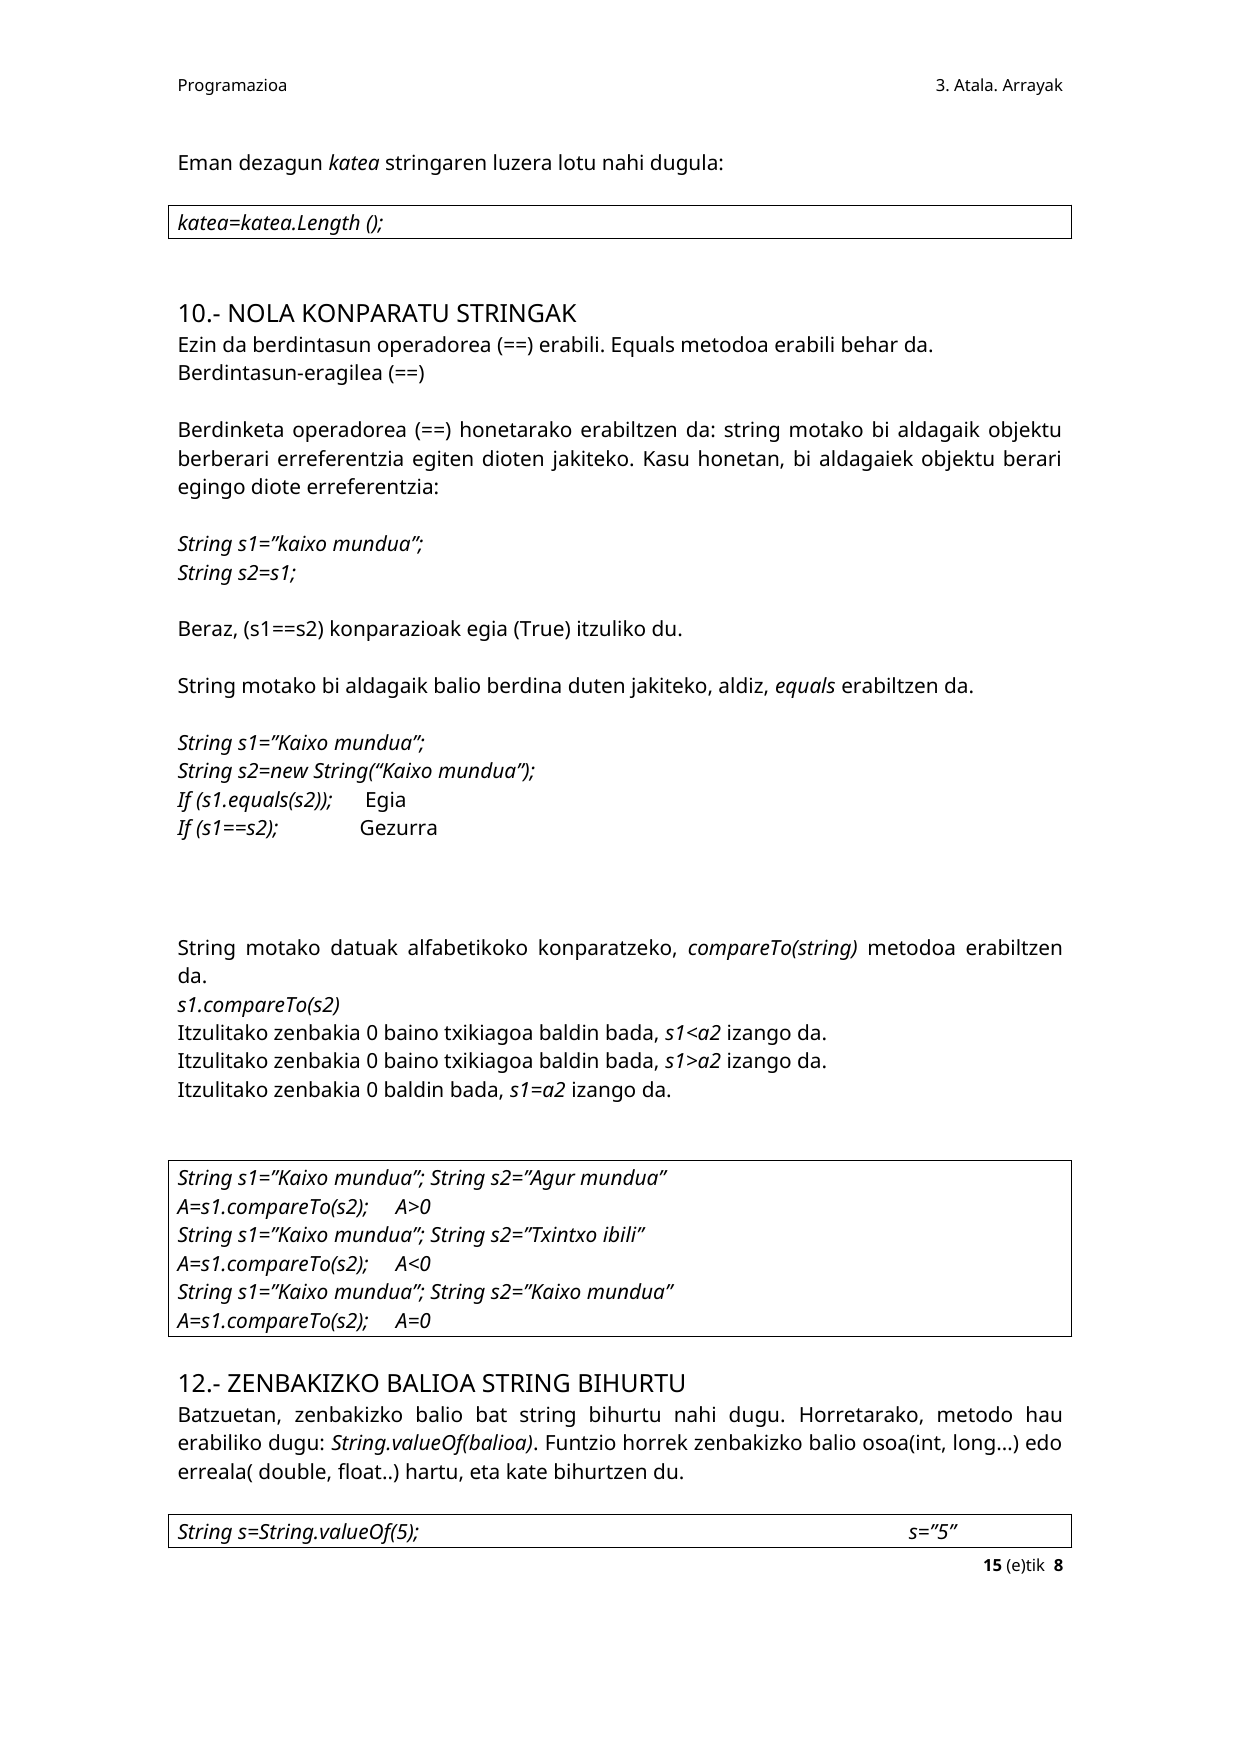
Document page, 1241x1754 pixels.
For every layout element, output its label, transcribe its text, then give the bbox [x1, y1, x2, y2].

text String s1=”Kaixo mundua”; String s2=”Agur mundua” [169, 1161, 1071, 1192]
text Ezin da berdintasun operadorea (==) erabili. Equals metodoa erabili behar da. [177, 330, 1063, 358]
text Batzuetan, zenbakizko balio bat string bihurtu nahi dugu. Horretarako, metodo hau erabiliko dugu: String.valueOf(balioa). Funtzio horrek zenbakizko balio osoa(int, long…) edo erreala( double, float..) hartu, eta kate bihurtzen du. [177, 1400, 1063, 1485]
text A=s1.compareTo(s2); A>0 [177, 1192, 1063, 1220]
text String motako bi aldagaik balio berdina duten jakiteko, aldiz, equals erabiltzen da. [177, 671, 1063, 700]
text Eman dezagun katea stringaren luzera lotu nahi dugula: [177, 148, 1063, 176]
text A=s1.compareTo(s2); A<0 [177, 1249, 1063, 1277]
text String s1=”Kaixo mundua”; String s2=”Kaixo mundua” [177, 1277, 1063, 1303]
text String s2=new String(“Kaixo mundua”); [177, 757, 1063, 785]
text If (s1==s2); Gezurra [177, 813, 1063, 842]
text A=s1.compareTo(s2); A=0 [169, 1303, 1071, 1336]
text If (s1.equals(s2)); Egia [177, 785, 1063, 813]
text String s1=”Kaixo mundua”; [177, 728, 1063, 757]
text Berdinketa operadorea (==) honetarako erabiltzen da: string motako bi aldagaik objektu berberari erreferentzia egiten dioten jakiteko. Kasu honetan, bi aldagaiek objektu berari egingo diote erreferentzia: [177, 415, 1063, 501]
text String s1=”kaixo mundua”; [177, 529, 1063, 558]
text 12.- ZENBAKIZKO BALIOA STRING BIHURTU [177, 1366, 1063, 1400]
text Beraz, (s1==s2) konparazioak egia (True) itzuliko du. [177, 614, 1063, 643]
text 10.- NOLA KONPARATU STRINGAK [177, 296, 1063, 330]
text s1.compareTo(s2) [177, 990, 1063, 1018]
text Itzulitako zenbakia 0 baldin bada, s1=a2 izango da. [177, 1075, 1063, 1103]
text Itzulitako zenbakia 0 baino txikiagoa baldin bada, s1>a2 izango da. [177, 1047, 1063, 1075]
text katea=katea.Length (); [169, 206, 1071, 238]
text String s1=”Kaixo mundua”; String s2=”Txintxo ibili” [177, 1220, 1063, 1249]
text String motako datuak alfabetikoko konparatzeko, compareTo(string) metodoa erabiltzen da. [177, 933, 1063, 990]
text String s2=s1; [177, 558, 1063, 586]
text Itzulitako zenbakia 0 baino txikiagoa baldin bada, s1<a2 izango da. [177, 1018, 1063, 1047]
text String s=String.valueOf(5); s=”5” [169, 1515, 1071, 1547]
text Berdintasun-eragilea (==) [177, 358, 1063, 387]
